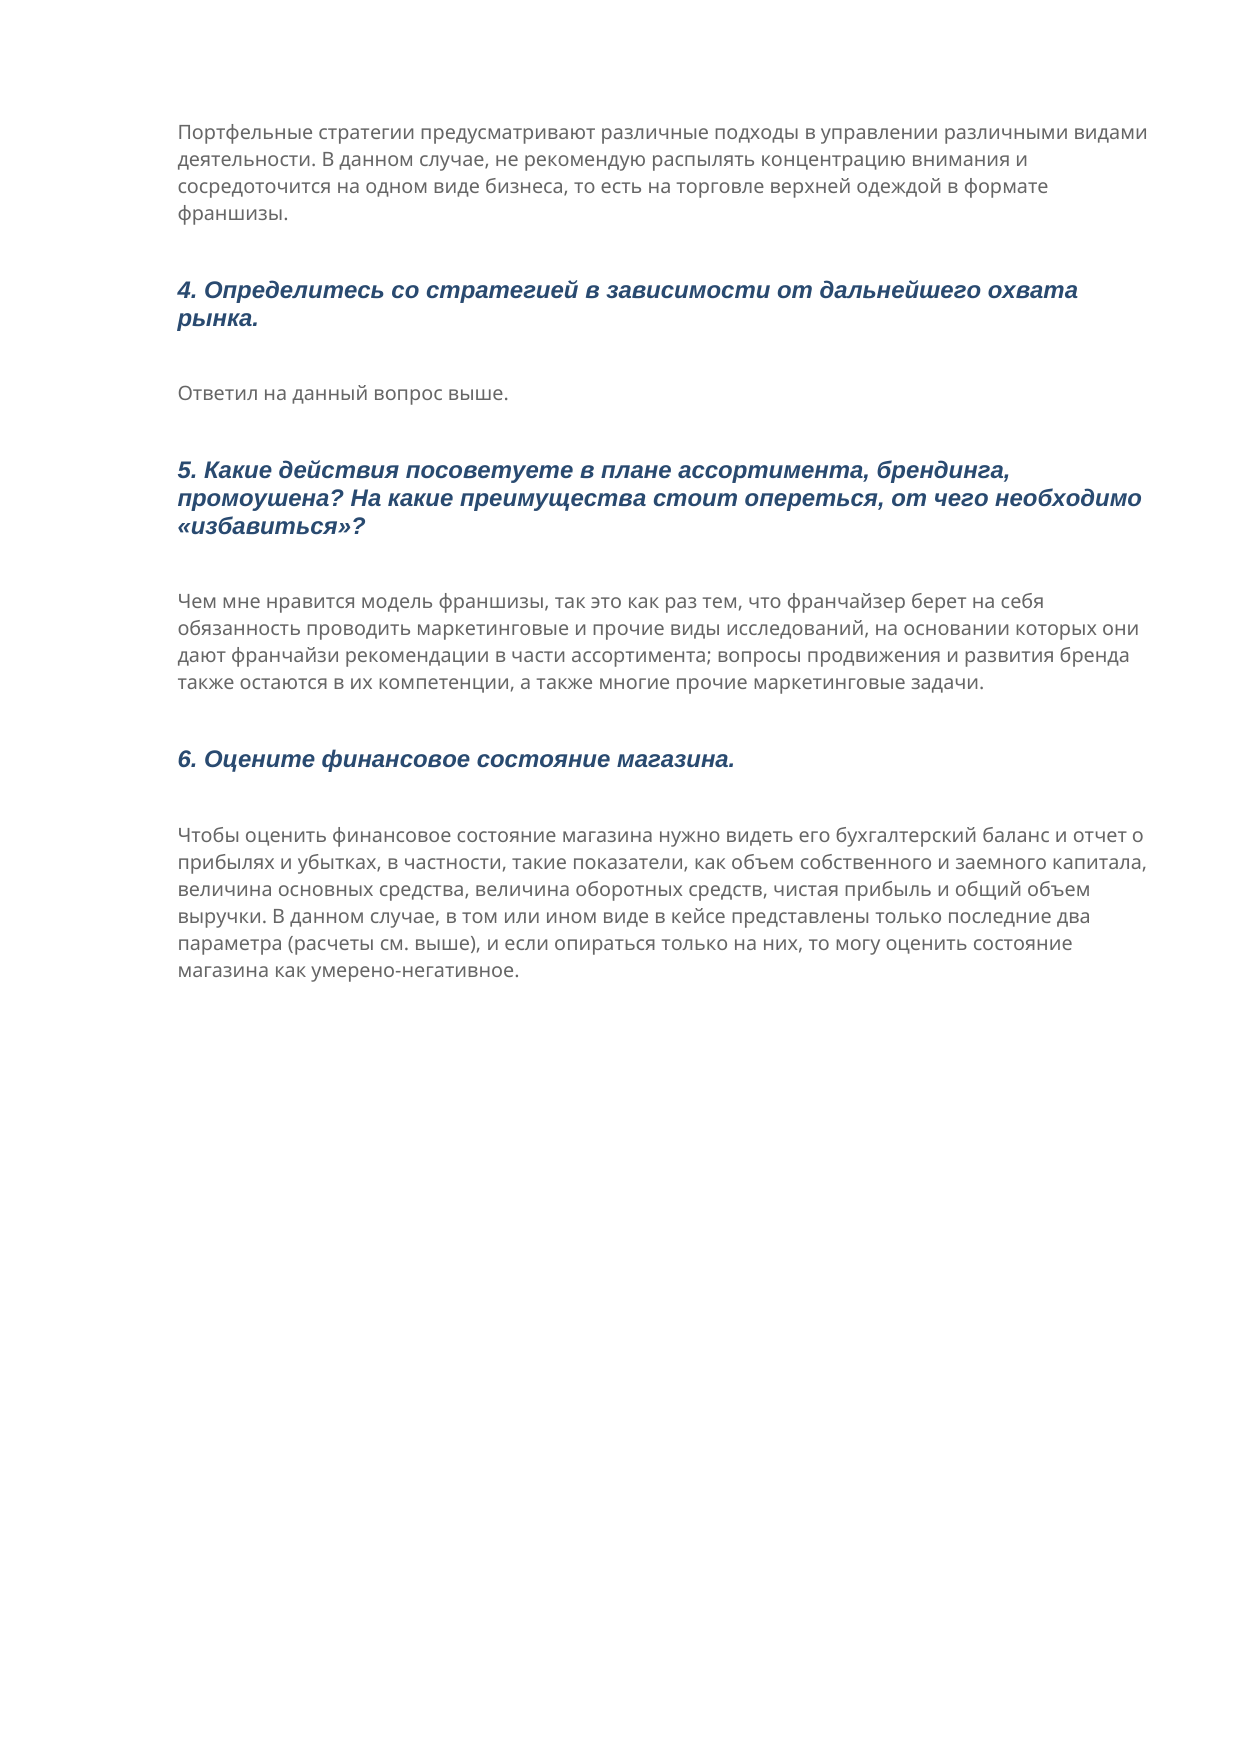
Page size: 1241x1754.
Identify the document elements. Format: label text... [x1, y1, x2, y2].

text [177, 118, 1152, 255]
text 4. Определитесь со стратегией в зависимости от дальнейшего охвата рынка. [177, 276, 1152, 331]
text 5. Какие действия посоветуете в плане ассортимента, брендинга, промоушена? На какие преимущества стоит опереться, от чего необходимо «избавиться»? [177, 456, 1152, 539]
text Ответил на данный вопрос выше. [177, 352, 1152, 435]
text Чтобы оценить финансовое состояние магазина нужно видеть его бухгалтерский баланс и отчет о прибылях и убытках, в частности, такие показатели, как объем собственного и заемного капитала, величина основных средства, величина оборотных средств, чистая прибыль и общий объем выручки. В данном случае, в том или ином виде в кейсе представлены только последние два параметра (расчеты см. выше), и если опираться только на них, то могу оценить состояние магазина как умерено-негативное. [177, 794, 1152, 983]
text Чем мне нравится модель франшизы, так это как раз тем, что франчайзер берет на себя обязанность проводить маркетинговые и прочие виды исследований, на основании которых они дают франчайзи рекомендации в части ассортимента; вопросы продвижения и развития бренда также остаются в их компетенции, а также многие прочие маркетинговые задачи. [177, 561, 1152, 724]
text 6. Оцените финансовое состояние магазина. [177, 745, 1152, 773]
